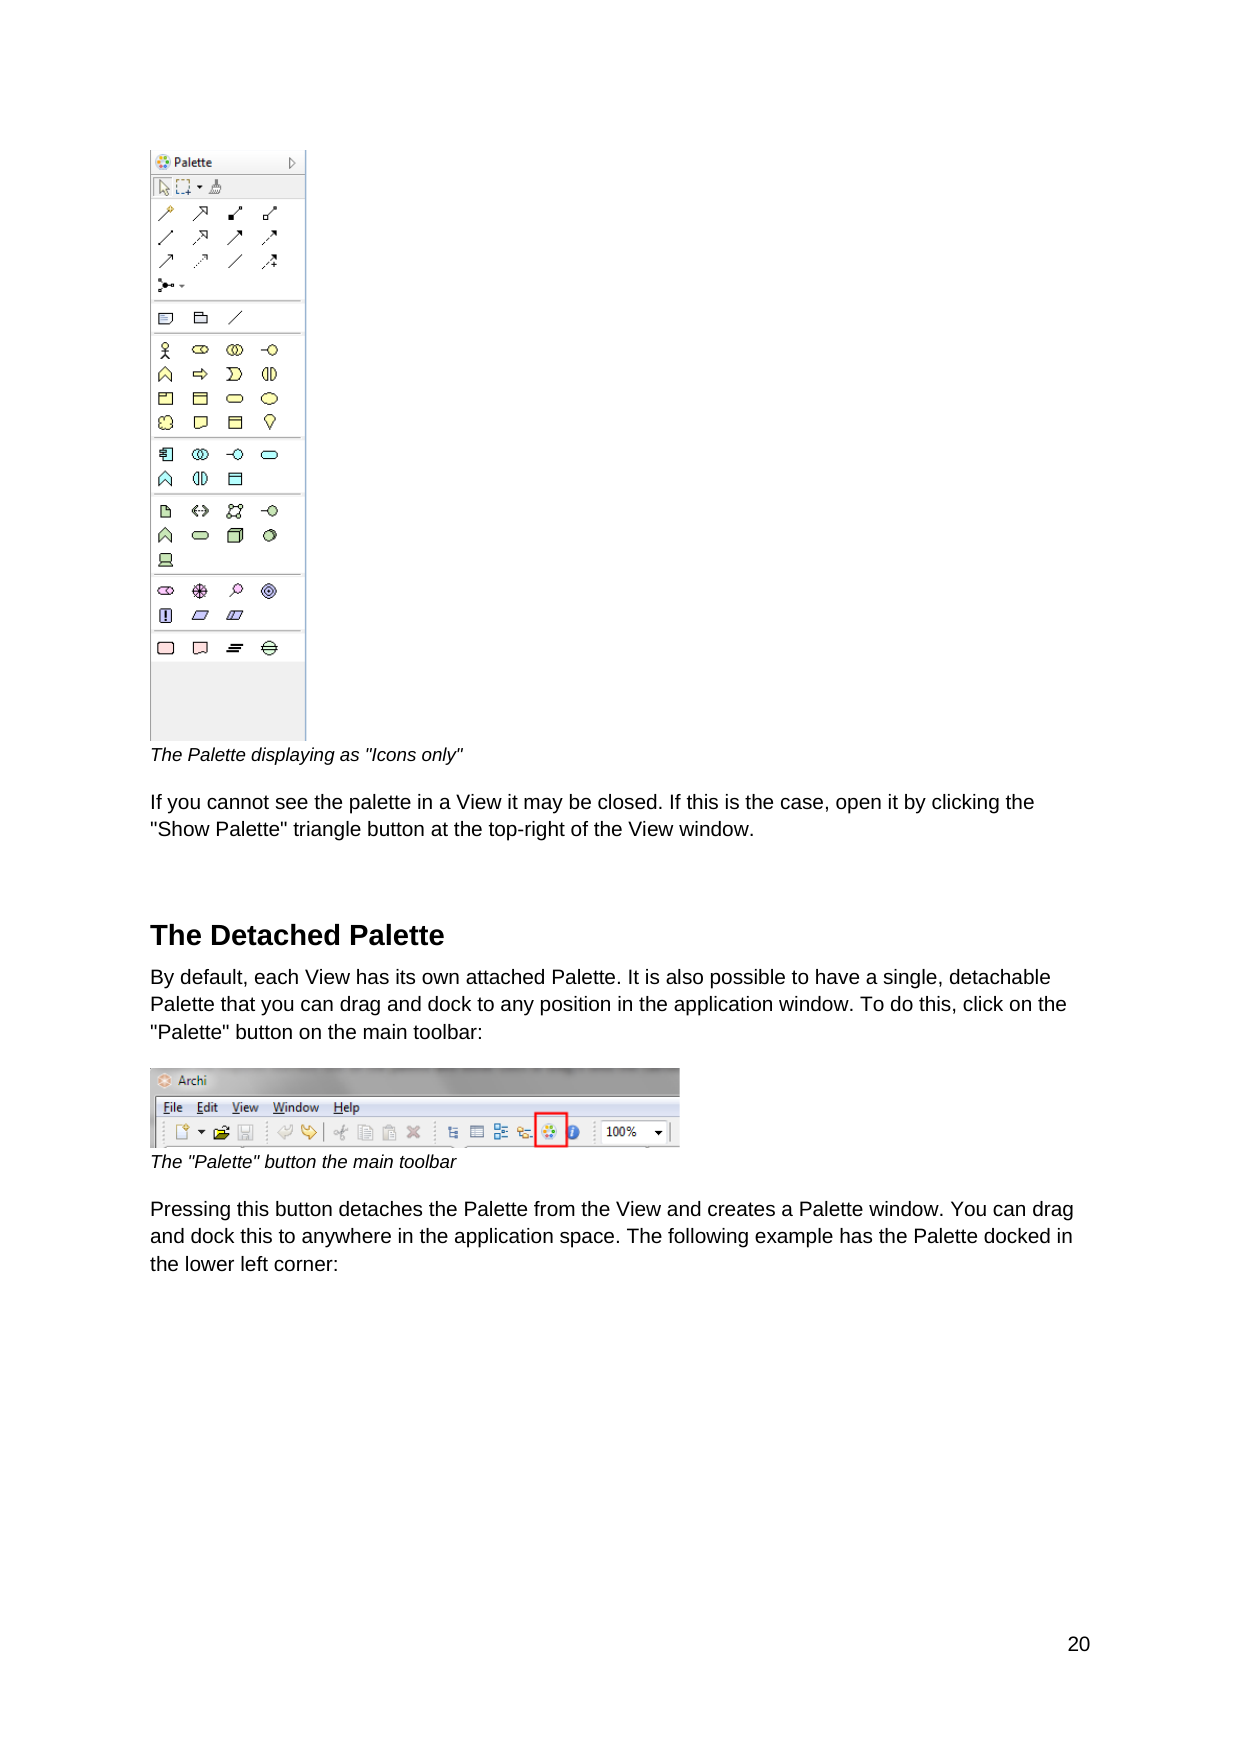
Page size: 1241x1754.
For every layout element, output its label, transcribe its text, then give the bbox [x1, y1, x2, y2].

picture [150, 1068, 680, 1148]
text If you cannot see the palette in a View it may be closed. If this is the case, open it by clicking the "Show Palette" triangle button at the top-right of the View window. [150, 789, 1090, 841]
text Pressing this button detaches the Palette from the View and creates a Palette window. You can drag and dock this to anywhere in the application space. The following example has the Palette docked in the lower left corner: [150, 1197, 1090, 1276]
picture [150, 150, 307, 741]
text By default, each View has its own attached Palette. It is also possible to have a single, detachable Palette that you can drag and dock to any position in the application window. To do this, click on the "Palette" button on the main toolbar: [150, 965, 1090, 1044]
text The Palette displaying as "Icons only" [150, 150, 1090, 765]
subtitle The Detached Palette [150, 918, 1090, 951]
